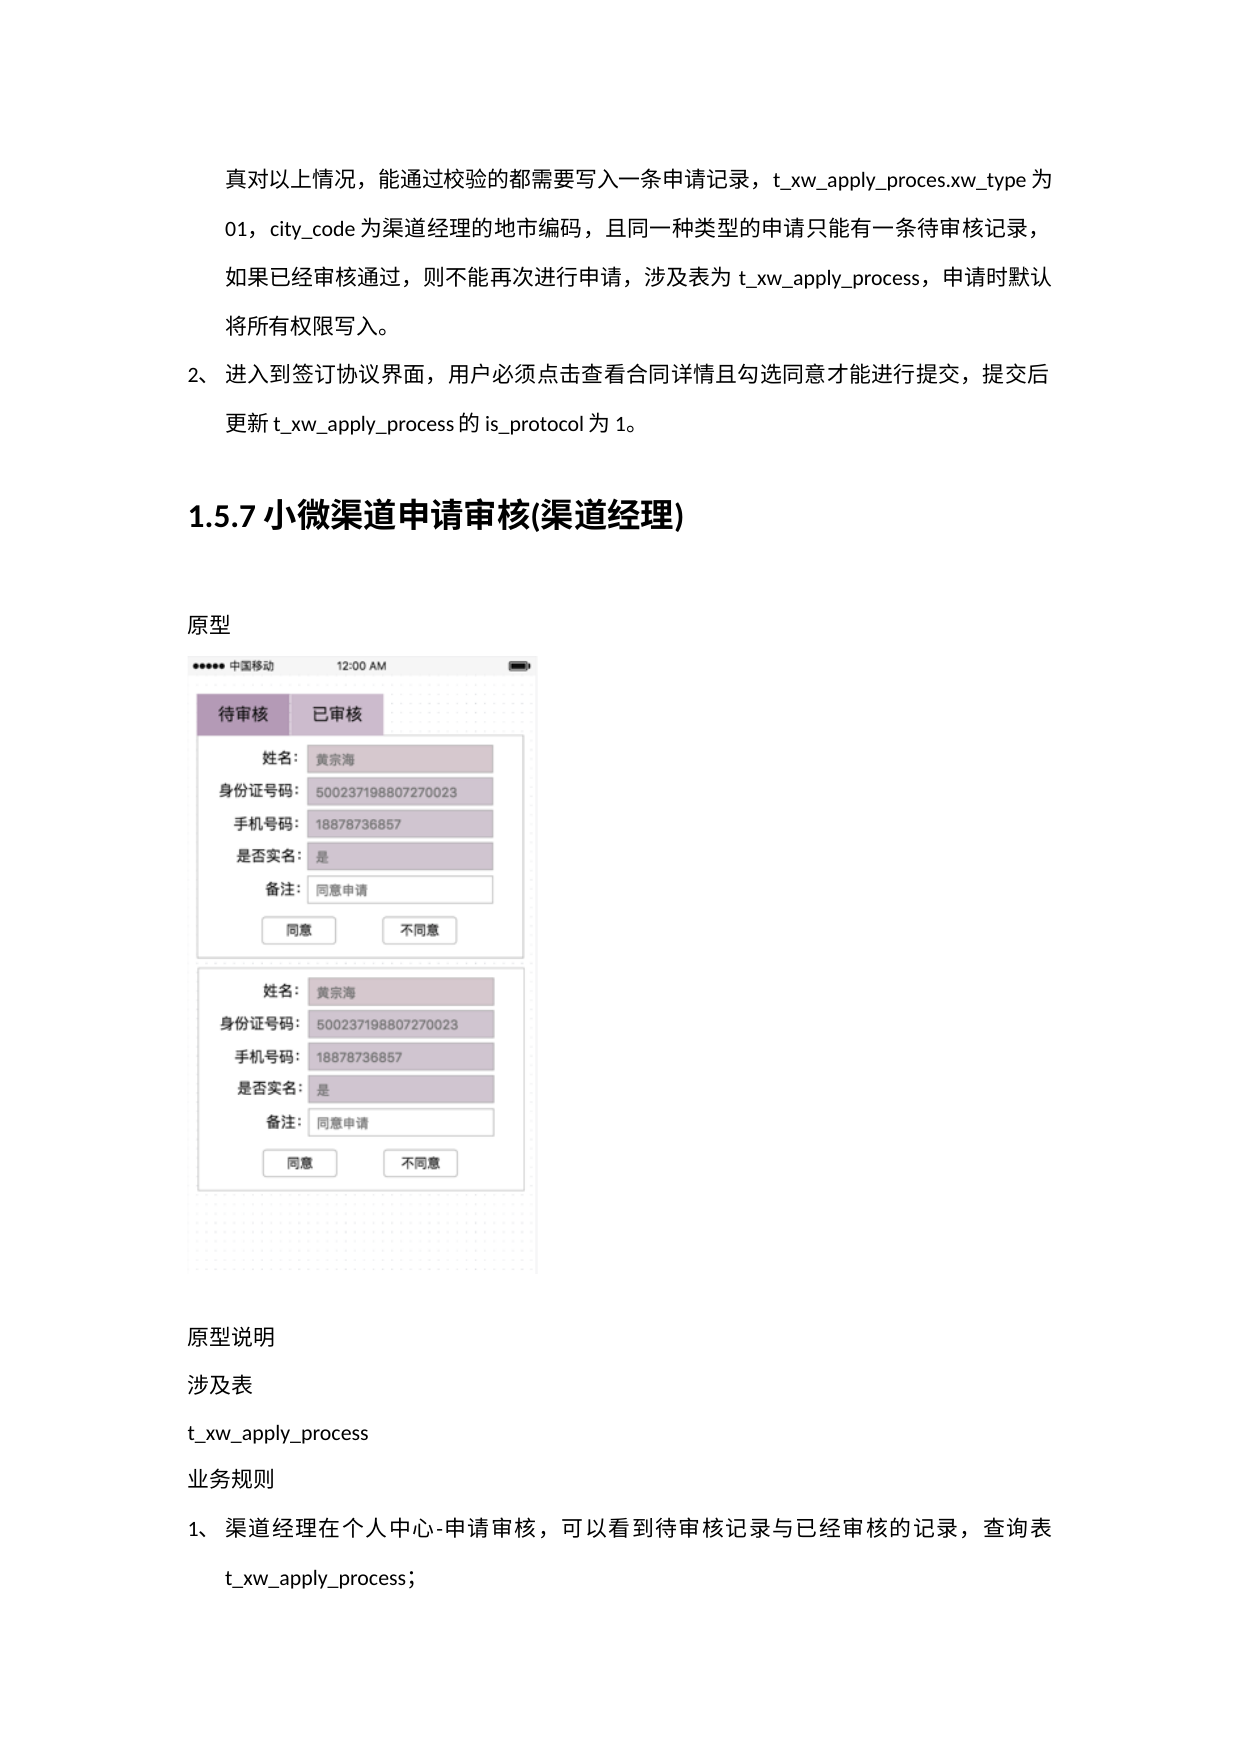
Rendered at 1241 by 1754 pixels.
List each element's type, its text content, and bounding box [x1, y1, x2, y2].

text t_xw_apply_process [187, 1416, 1053, 1449]
text 涉及表 [187, 1368, 1053, 1400]
text 原型 [187, 608, 1053, 640]
list 渠道经理在个人中心-申请审核，可以看到待审核记录与已经审核的记录，查询表t_xw_apply_process； [187, 1510, 1053, 1592]
picture [187, 656, 538, 1274]
text 真对以上情况，能通过校验的都需要写入一条申请记录，t_xw_apply_proces.xw_type为01，city_code为渠道经理的地市编码，且同一种类型的申请只能有一条待审核记录，如果已经审核通过，则不能再次进行申请，涉及表为t_xw_apply_process，申请时默认将所有权限写入。 [225, 162, 1053, 341]
text 业务规则 [187, 1462, 1053, 1494]
list 进入到签订协议界面，用户必须点击查看合同详情且勾选同意才能进行提交，提交后更新t_xw_apply_process的is_protocol为1。 [187, 357, 1053, 438]
subtitle 1.5.7 小微渠道申请审核(渠道经理) [187, 481, 1053, 546]
text 原型说明 [187, 1319, 1053, 1352]
